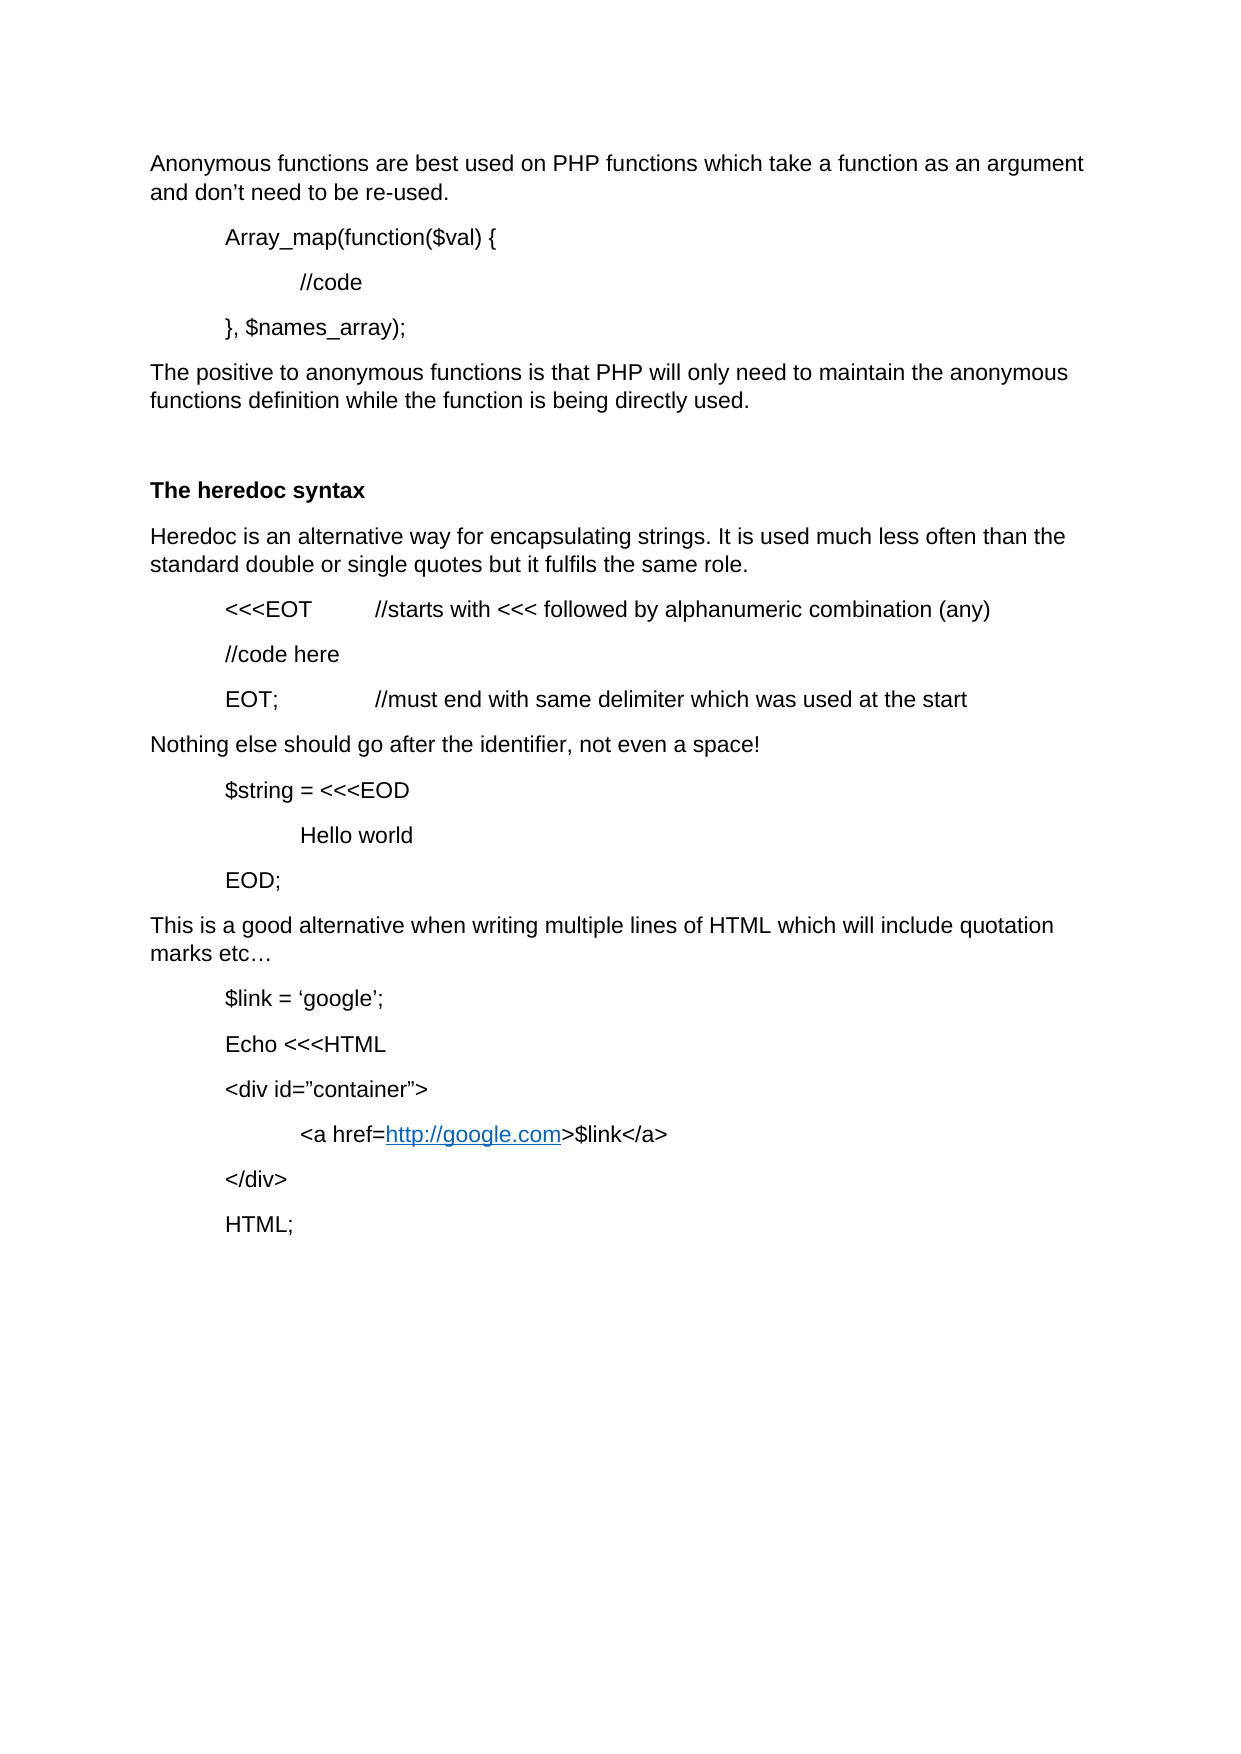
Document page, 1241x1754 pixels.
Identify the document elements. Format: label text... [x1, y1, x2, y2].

text Echo <<<HTML [150, 1031, 1090, 1057]
text Nothing else should go after the identifier, not even a space! [150, 731, 1090, 758]
text Hello world [150, 822, 1090, 848]
text //code here [150, 641, 1090, 668]
text $string = <<<EOD [150, 777, 1090, 803]
text Array_map(function($val) { [150, 223, 1090, 250]
text EOD; [150, 867, 1090, 893]
text //code [150, 269, 1090, 295]
text <a href=http://google.com>$link</a> [150, 1121, 1090, 1147]
text $link = ‘google’; [150, 985, 1090, 1012]
text The positive to anonymous functions is that PHP will only need to maintain the anonymous functions definition while the function is being directly used. [150, 359, 1090, 414]
text EOT; //must end with same delimiter which was used at the start [150, 686, 1090, 713]
text <<<EOT //starts with <<< followed by alphanumeric combination (any) [150, 596, 1090, 622]
text HTML; [150, 1211, 1090, 1237]
text The heredoc syntax [150, 477, 1090, 504]
text }, $names_array); [225, 314, 1090, 340]
text Anonymous functions are best used on PHP functions which take a function as an argument and don’t need to be re-used. [150, 150, 1090, 205]
text </div> [150, 1166, 1090, 1192]
text Heredoc is an alternative way for encapsulating strings. It is used much less often than the standard double or single quotes but it fulfils the same role. [150, 523, 1090, 577]
text <div id=”container”> [150, 1076, 1090, 1102]
text This is a good alternative when writing multiple lines of HTML which will include quotation marks etc… [150, 912, 1090, 967]
